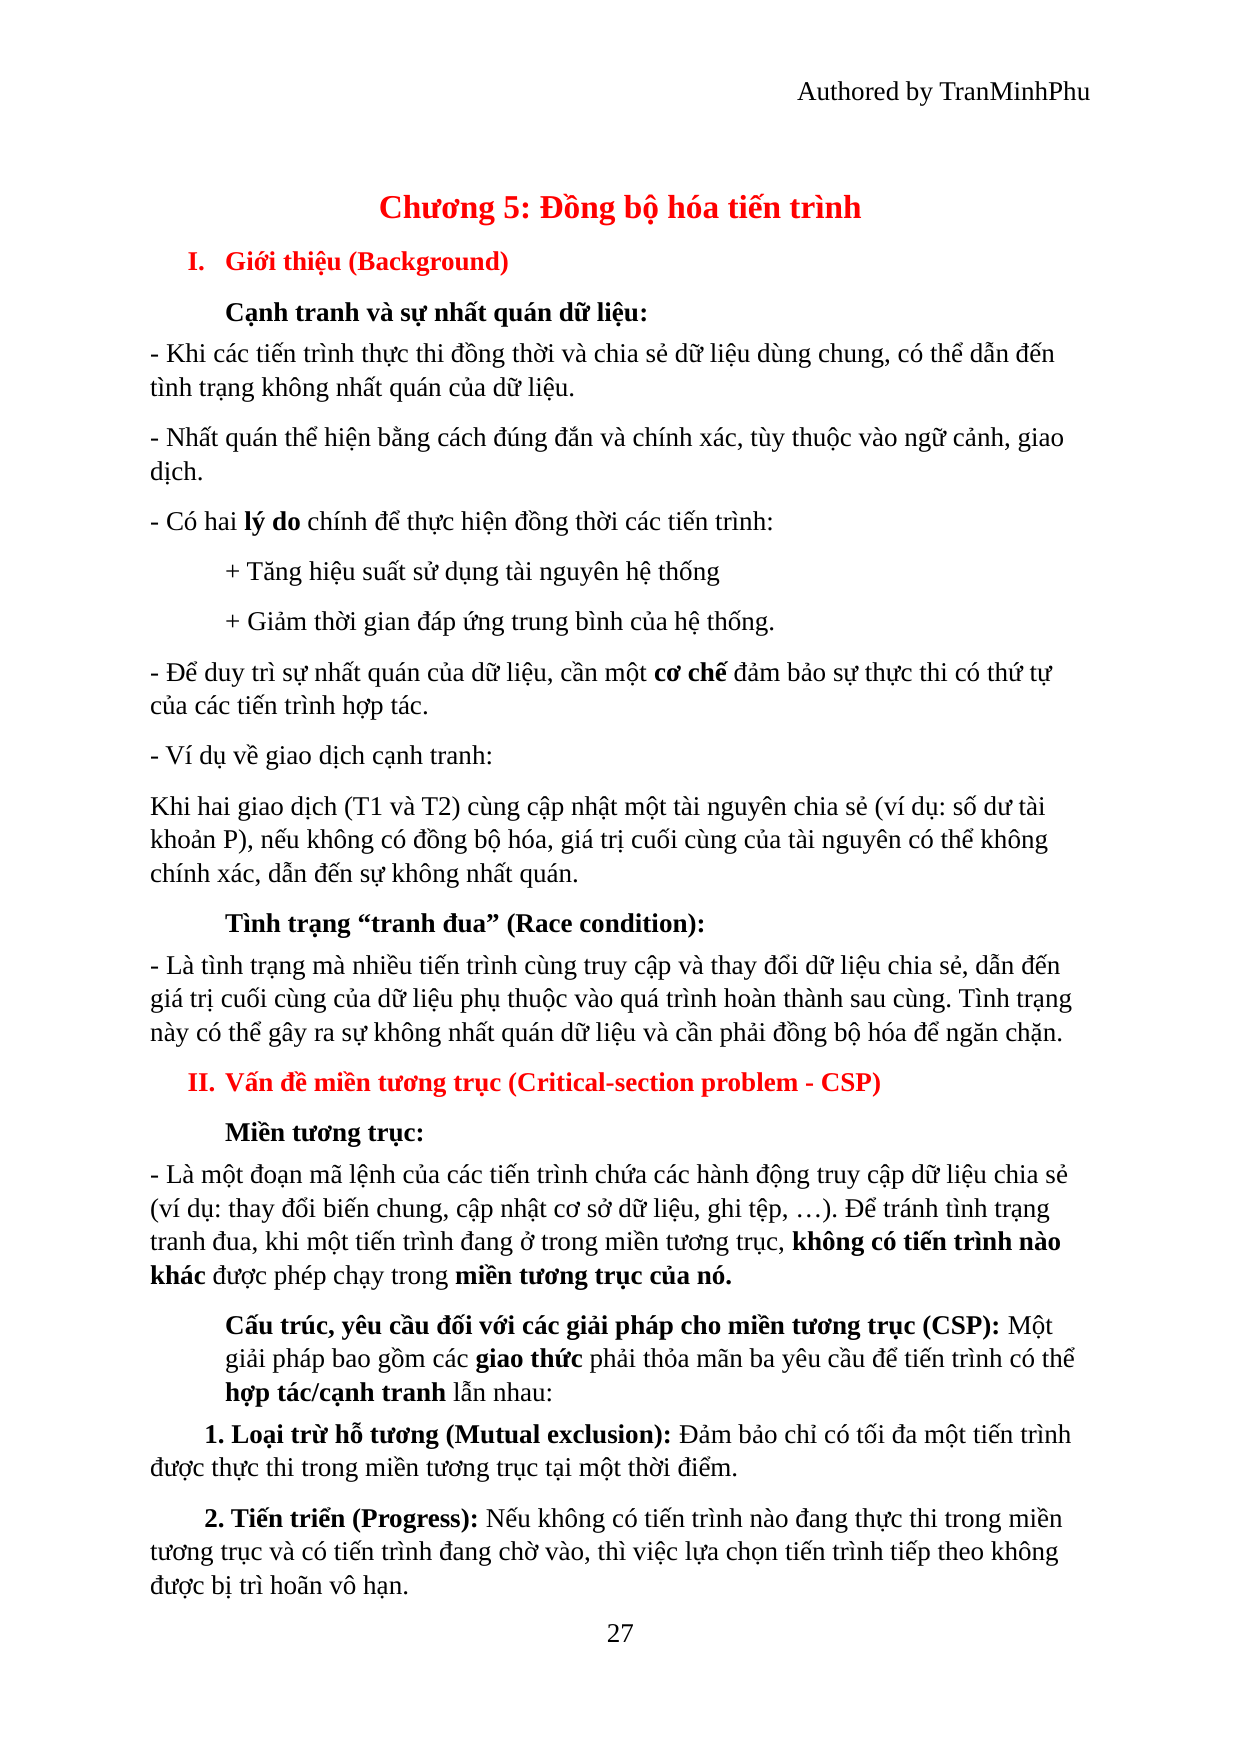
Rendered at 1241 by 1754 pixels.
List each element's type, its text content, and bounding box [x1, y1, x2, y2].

text - Ví dụ về giao dịch cạnh tranh: [150, 739, 1090, 771]
text - Để duy trì sự nhất quán của dữ liệu, cần một cơ chế đảm bảo sự thực thi có thứ tự của các tiến trình hợp tác. [150, 656, 1090, 720]
text - Khi các tiến trình thực thi đồng thời và chia sẻ dữ liệu dùng chung, có thể dẫn đến tình trạng không nhất quán của dữ liệu. [150, 338, 1090, 402]
text Khi hai giao dịch (T1 và T2) cùng cập nhật một tài nguyên chia sẻ (ví dụ: số dư tài khoản P), nếu không có đồng bộ hóa, giá trị cuối cùng của tài nguyên có thể không chính xác, dẫn đến sự không nhất quán. [150, 790, 1090, 888]
subtitle Vấn đề miền tương trục (Critical-section problem - CSP) [187, 1066, 1090, 1097]
text + Giảm thời gian đáp ứng trung bình của hệ thống. [150, 606, 1090, 637]
subtitle Miền tương trục: [225, 1116, 1090, 1147]
text - Nhất quán thể hiện bằng cách đúng đắn và chính xác, tùy thuộc vào ngữ cảnh, giao dịch. [150, 421, 1090, 486]
subtitle Giới thiệu (Background) [187, 246, 1090, 277]
subtitle Tình trạng “tranh đua” (Race condition): [225, 907, 1090, 938]
subtitle Chương 5: Đồng bộ hóa tiến trình [150, 187, 1090, 226]
text + Tăng hiệu suất sử dụng tài nguyên hệ thống [150, 555, 1090, 586]
subtitle Cấu trúc, yêu cầu đối với các giải pháp cho miền tương trục (CSP): Một giải pháp bao gồm các giao thức phải thỏa mãn ba yêu cầu để tiến trình có thể hợp tác/cạnh tranh lẫn nhau: [225, 1309, 1090, 1407]
text 2. Tiến triển (Progress): Nếu không có tiến trình nào đang thực thi trong miền tương trục và có tiến trình đang chờ vào, thì việc lựa chọn tiến trình tiếp theo không được bị trì hoãn vô hạn. [150, 1502, 1090, 1600]
text - Là một đoạn mã lệnh của các tiến trình chứa các hành động truy cập dữ liệu chia sẻ (ví dụ: thay đổi biến chung, cập nhật cơ sở dữ liệu, ghi tệp, …). Để tránh tình trạng tranh đua, khi một tiến trình đang ở trong miền tương trục, không có tiến trình nào khác được phép chạy trong miền tương trục của nó. [150, 1158, 1090, 1290]
subtitle Cạnh tranh và sự nhất quán dữ liệu: [225, 296, 1090, 327]
text - Là tình trạng mà nhiều tiến trình cùng truy cập và thay đổi dữ liệu chia sẻ, dẫn đến giá trị cuối cùng của dữ liệu phụ thuộc vào quá trình hoàn thành sau cùng. Tình trạng này có thể gây ra sự không nhất quán dữ liệu và cần phải đồng bộ hóa để ngăn chặn. [150, 949, 1090, 1047]
text 1. Loại trừ hỗ tương (Mutual exclusion): Đảm bảo chỉ có tối đa một tiến trình được thực thi trong miền tương trục tại một thời điểm. [150, 1418, 1090, 1483]
text - Có hai lý do chính để thực hiện đồng thời các tiến trình: [150, 505, 1090, 536]
